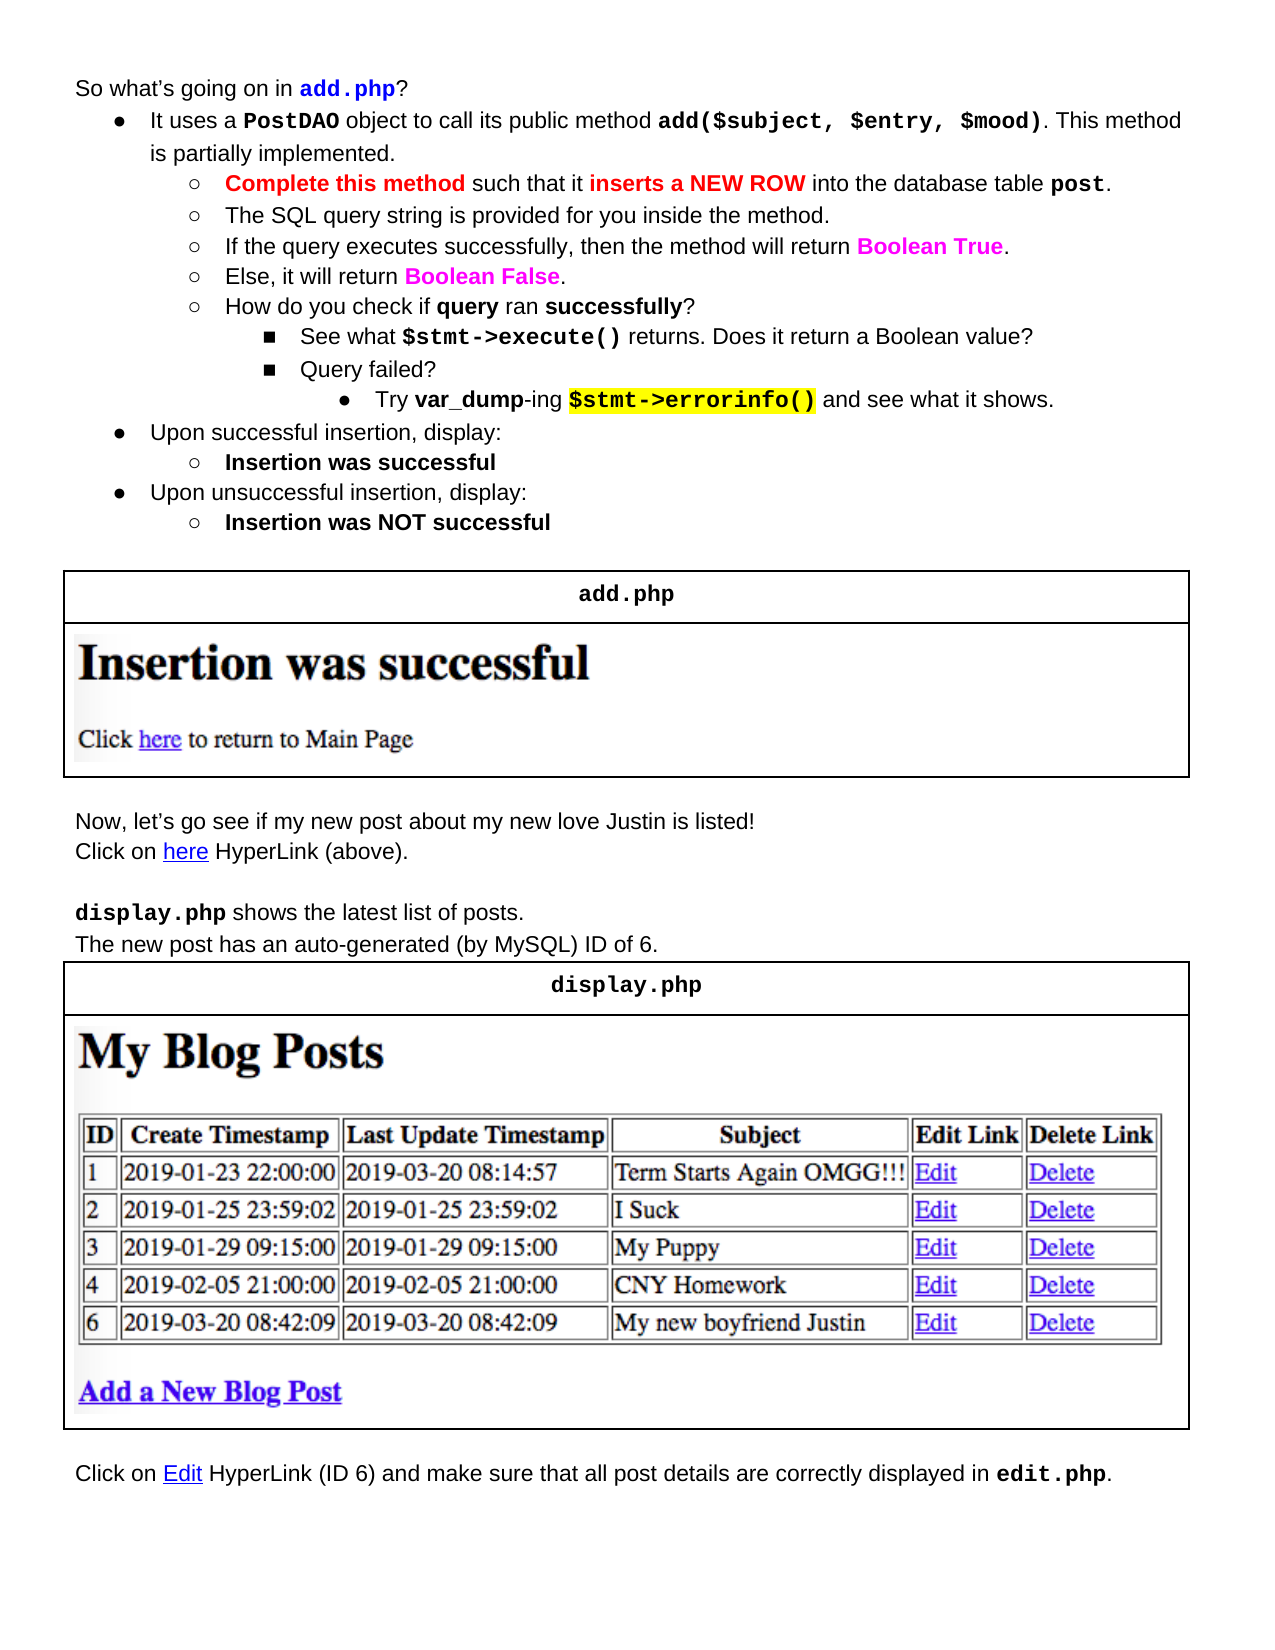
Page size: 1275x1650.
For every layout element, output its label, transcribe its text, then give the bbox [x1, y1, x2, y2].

list Insertion was successful [187, 449, 1200, 475]
list Insertion was NOT successful [187, 509, 1200, 535]
table_cell [65, 624, 1188, 776]
text So what’s going on in add.php? [75, 75, 1200, 103]
table_cell [65, 1016, 1188, 1428]
list Try var_dump-ing $stmt->errorinfo() and see what it shows. [337, 386, 1200, 414]
list The SQL query string is provided for you inside the method. [187, 202, 1200, 229]
list Upon successful insertion, display: [112, 418, 1200, 445]
table_header add.php [65, 572, 1188, 622]
picture [74, 634, 601, 762]
list Else, it will return Boolean False. [187, 263, 1200, 289]
list It uses a PostDAO object to call its public method add($subject, $entry, $mood). This method is partially implemented. [112, 107, 1200, 166]
list See what $stmt->execute() returns. Does it return a Boolean value? [262, 323, 1200, 352]
list Upon unsuccessful insertion, display: [112, 479, 1200, 505]
text The new post has an auto-generated (by MySQL) ID of 6. [75, 931, 1200, 957]
list If the query executes successfully, then the method will return Boolean True. [187, 233, 1200, 259]
list Query failed? [262, 356, 1200, 382]
text Click on Edit HyperLink (ID 6) and make sure that all post details are correctly displayed in edit.php. [75, 1460, 1200, 1489]
table_header display.php [65, 963, 1188, 1014]
picture [74, 1026, 1167, 1414]
text Click on here HyperLink (above). [75, 838, 1200, 864]
text Now, let’s go see if my new post about my new love Justin is listed! [75, 808, 1200, 834]
list Complete this method such that it inserts a NEW ROW into the database table post. [187, 170, 1200, 198]
list How do you check if query ran successfully? [187, 293, 1200, 319]
text display.php shows the latest list of posts. [75, 898, 1200, 927]
